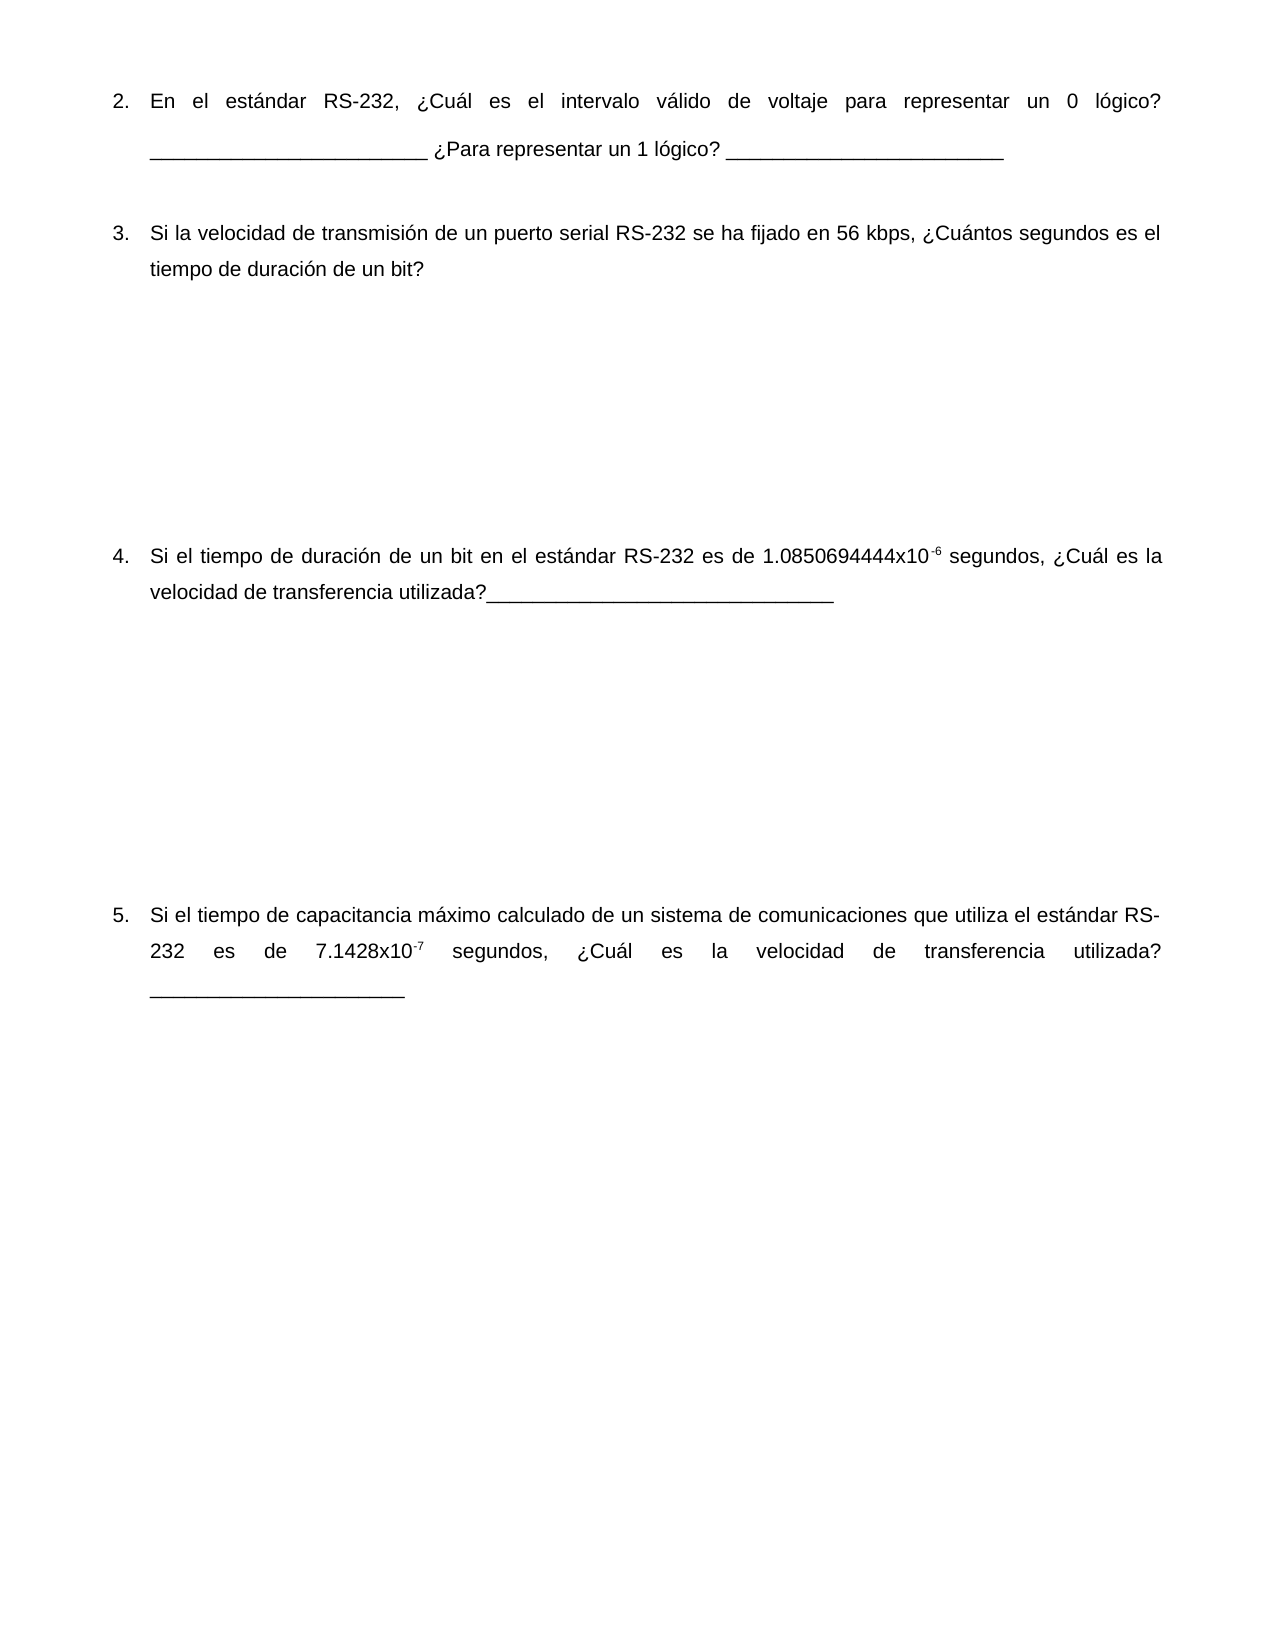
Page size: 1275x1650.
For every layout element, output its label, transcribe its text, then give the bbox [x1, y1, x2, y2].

list En el estándar RS-232, ¿Cuál es el intervalo válido de voltaje para representar un 0 lógico? ________________________ ¿Para representar un 1 lógico? ________________________ [112, 89, 1162, 161]
list Si la velocidad de transmisión de un puerto serial RS-232 se ha fijado en 56 kbps, ¿Cuántos segundos es el tiempo de duración de un bit? [112, 220, 1162, 280]
list Si el tiempo de capacitancia máximo calculado de un sistema de comunicaciones que utiliza el estándar RS-232 es de 7.1428x10-7 segundos, ¿Cuál es la velocidad de transferencia utilizada? ______________________ [112, 903, 1162, 999]
list Si el tiempo de duración de un bit en el estándar RS-232 es de 1.0850694444x10-6 segundos, ¿Cuál es la velocidad de transferencia utilizada?______________________________ [112, 544, 1162, 604]
